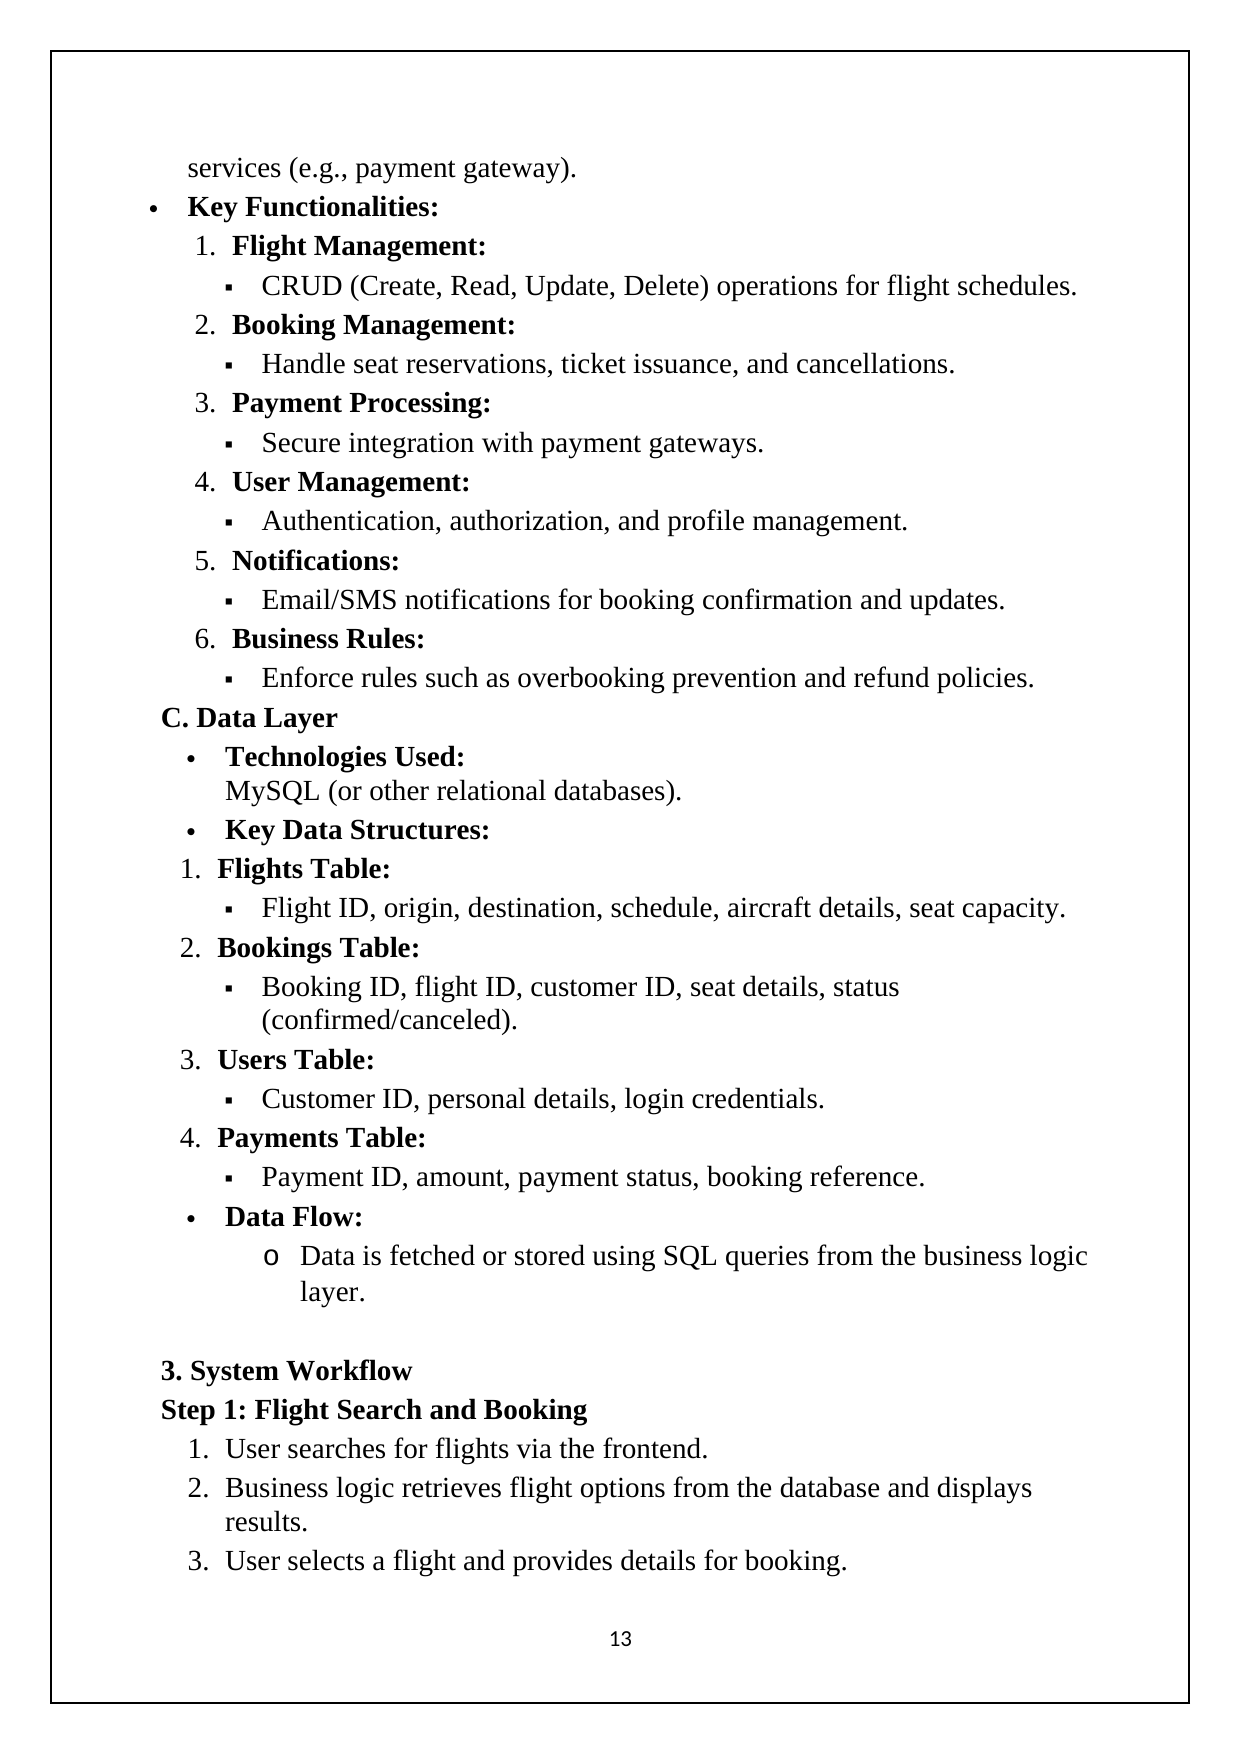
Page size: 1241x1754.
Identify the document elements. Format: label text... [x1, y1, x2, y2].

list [150, 150, 1090, 183]
list Key Data Structures: [187, 812, 1090, 845]
list Booking Management: [194, 307, 1090, 341]
list Handle seat reservations, ticket issuance, and cancellations. [224, 346, 1090, 380]
list Bookings Table: [179, 930, 1090, 963]
list Payments Table: [179, 1120, 1090, 1154]
list Business logic retrieves flight options from the database and displays results. [187, 1471, 1090, 1538]
list Technologies Used: MySQL (or other relational databases). [187, 739, 1090, 806]
list Customer ID, personal details, login credentials. [224, 1081, 1090, 1114]
list Flight Management: [194, 228, 1090, 262]
text 3. System Workflow [161, 1353, 1090, 1386]
list Data is fetched or stored using SQL queries from the business logic layer. [262, 1238, 1090, 1308]
list Key Functionalities: [150, 189, 1090, 223]
list User searches for flights via the frontend. [187, 1431, 1090, 1465]
list Notifications: [194, 543, 1090, 576]
list Booking ID, flight ID, customer ID, seat details, status (confirmed/canceled). [224, 969, 1090, 1036]
list CRUD (Create, Read, Update, Delete) operations for flight schedules. [224, 268, 1090, 301]
list User selects a flight and provides details for booking. [187, 1543, 1090, 1577]
list Data Flow: [187, 1199, 1090, 1232]
list Flight ID, origin, destination, schedule, aircraft details, seat capacity. [224, 890, 1090, 924]
text C. Data Layer [161, 700, 1090, 733]
list Business Rules: [194, 621, 1090, 655]
list Enforce rules such as overbooking prevention and refund policies. [224, 661, 1090, 694]
list Flights Table: [179, 851, 1090, 885]
list Email/SMS notifications for booking confirmation and updates. [224, 582, 1090, 616]
list Payment Processing: [194, 386, 1090, 419]
text Step 1: Flight Search and Booking [161, 1392, 1090, 1426]
list Authentication, authorization, and profile management. [224, 503, 1090, 537]
list Users Table: [179, 1042, 1090, 1075]
list User Management: [194, 464, 1090, 498]
list Payment ID, amount, payment status, booking reference. [224, 1159, 1090, 1193]
list Secure integration with payment gateways. [224, 425, 1090, 458]
